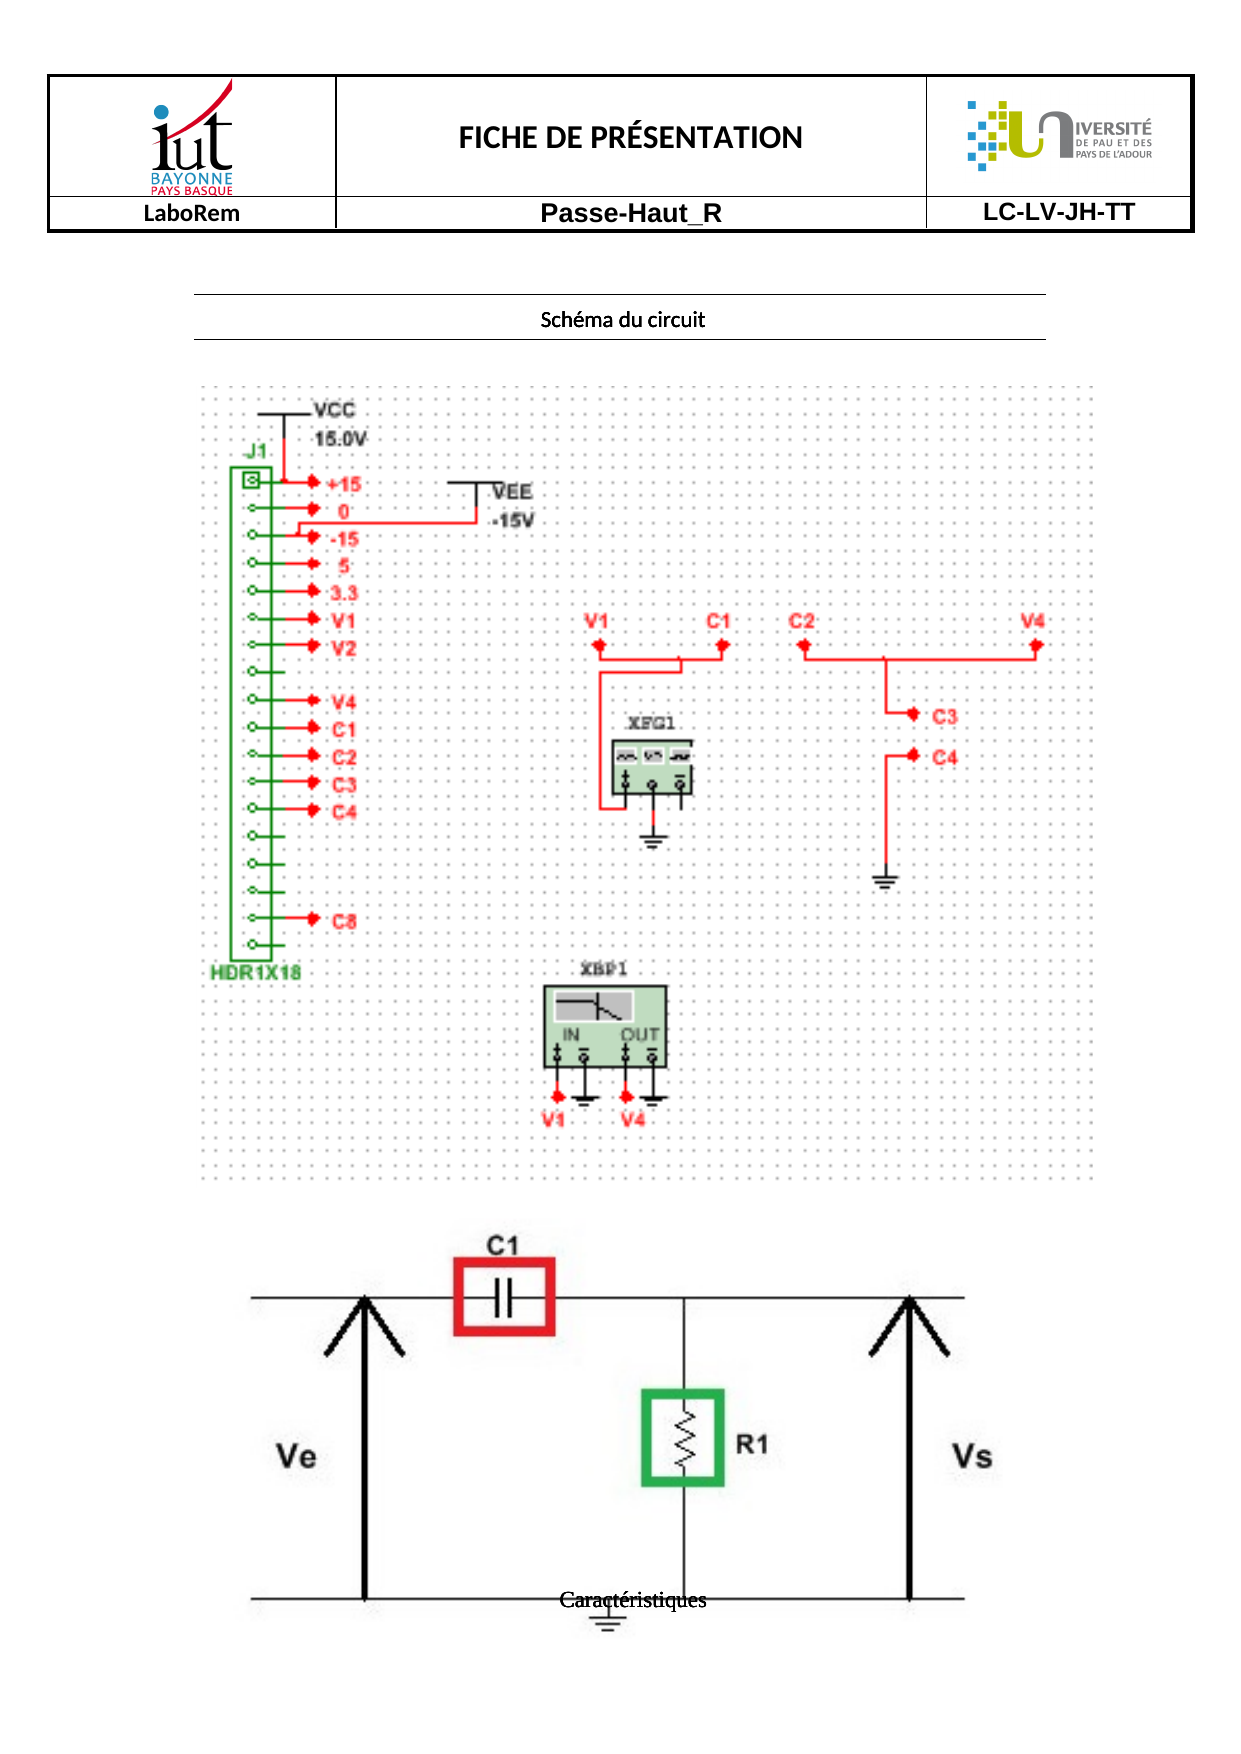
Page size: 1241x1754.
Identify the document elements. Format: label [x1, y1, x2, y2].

picture [956, 90, 1163, 183]
picture [151, 76, 233, 196]
picture [195, 386, 1093, 1188]
picture [147, 1197, 1078, 1705]
